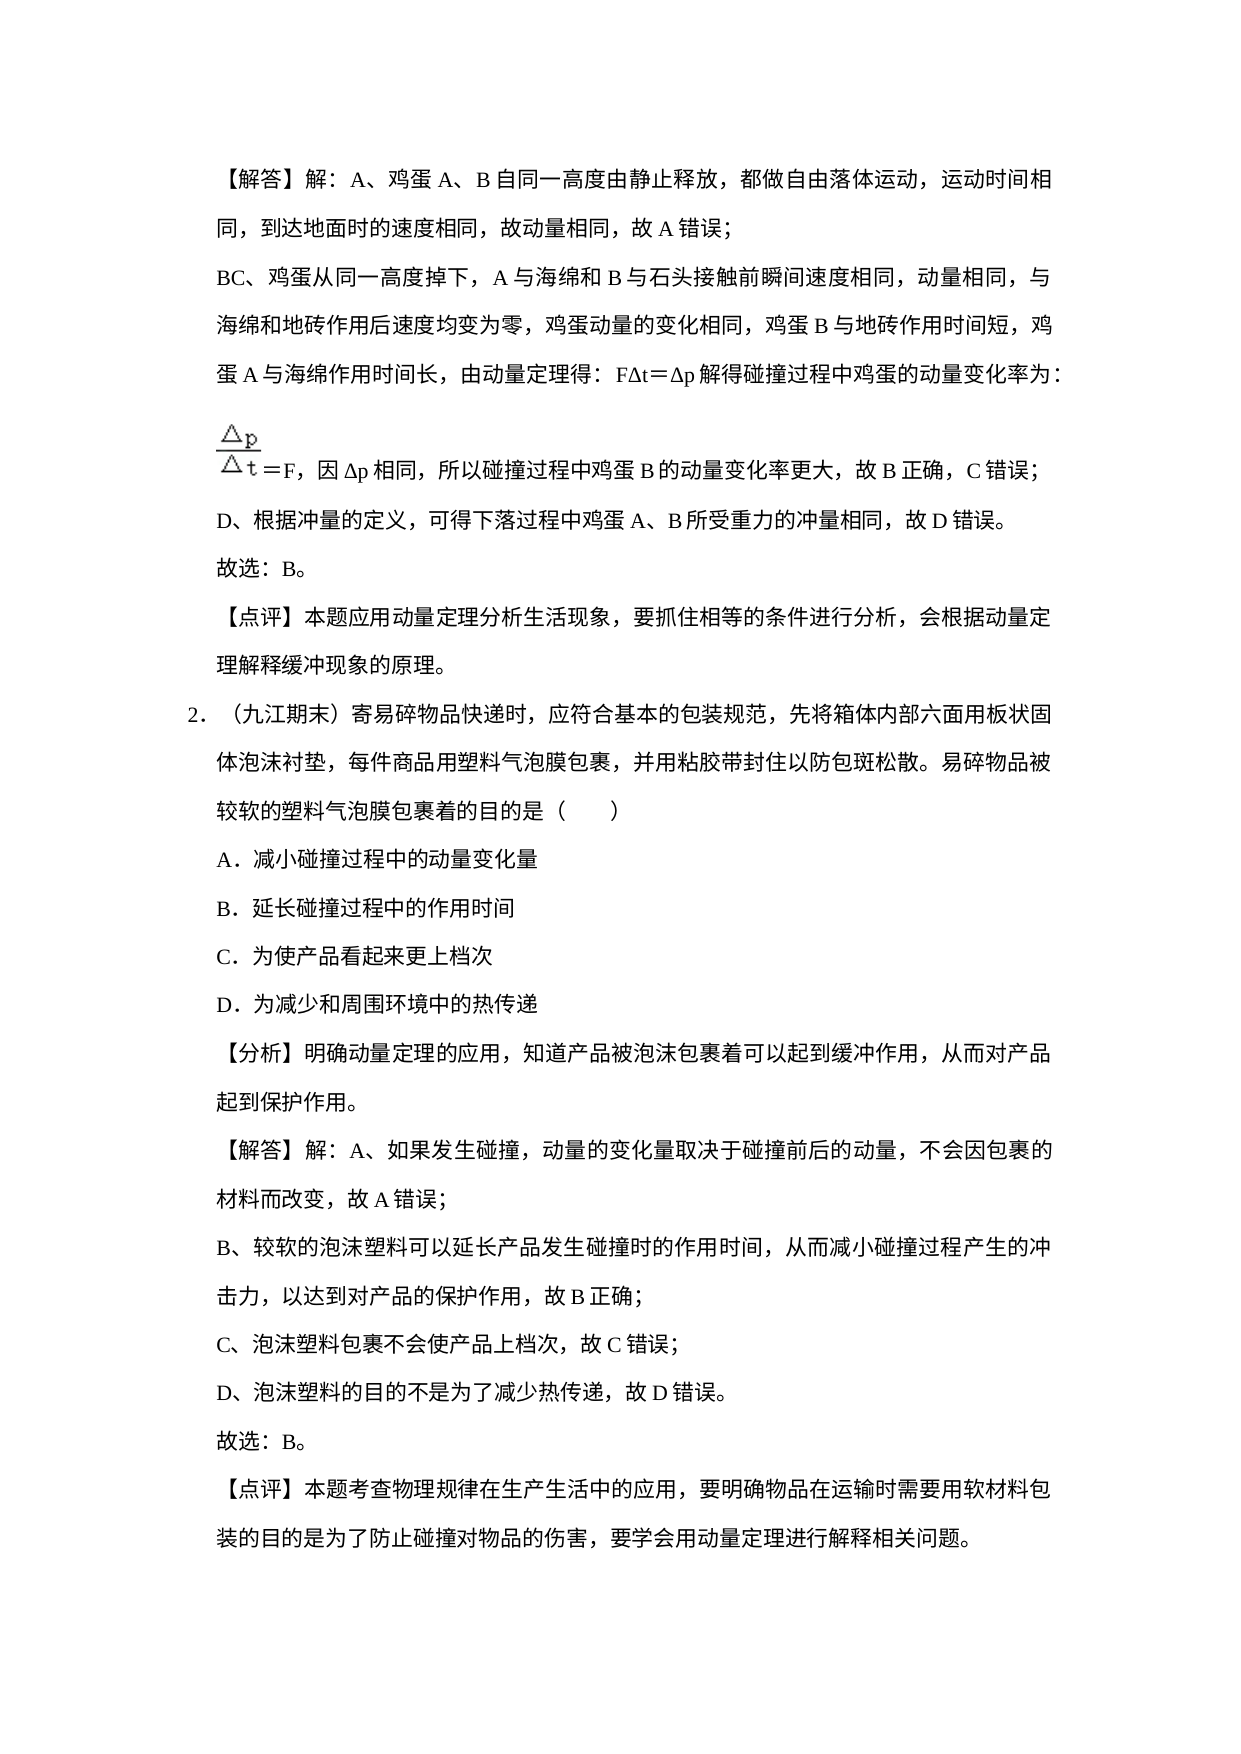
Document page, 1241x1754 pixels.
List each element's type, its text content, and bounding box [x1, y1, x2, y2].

text B、较软的泡沫塑料可以延长产品发生碰撞时的作用时间，从而减小碰撞过程产生的冲击力，以达到对产品的保护作用，故B正确； [216, 1229, 1053, 1311]
text 2．（九江期末）寄易碎物品快递时，应符合基本的包装规范，先将箱体内部六面用板状固体泡沫衬垫，每件商品用塑料气泡膜包裹，并用粘胶带封住以防包斑松散。易碎物品被较软的塑料气泡膜包裹着的目的是（ ） [187, 696, 1053, 826]
text BC、鸡蛋从同一高度掉下，A与海绵和B与石头接触前瞬间速度相同，动量相同，与海绵和地砖作用后速度均变为零，鸡蛋动量的变化相同，鸡蛋B与地砖作用时间短，鸡蛋A与海绵作用时间长，由动量定理得：FΔt＝Δp解得碰撞过程中鸡蛋的动量变化率为：＝F，因Δp相同，所以碰撞过程中鸡蛋B的动量变化率更大，故B正确，C错误； [216, 259, 1053, 487]
text 【分析】明确动量定理的应用，知道产品被泡沫包裹着可以起到缓冲作用，从而对产品起到保护作用。 [216, 1035, 1053, 1117]
text 【点评】本题考查物理规律在生产生活中的应用，要明确物品在运输时需要用软材料包装的目的是为了防止碰撞对物品的伤害，要学会用动量定理进行解释相关问题。 [216, 1472, 1053, 1553]
text C．为使产品看起来更上档次 [187, 939, 1053, 971]
text 故选：B。 [216, 1423, 1053, 1456]
text 【解答】解：A、如果发生碰撞，动量的变化量取决于碰撞前后的动量，不会因包裹的材料而改变，故A错误； [216, 1132, 1053, 1214]
text D、泡沫塑料的目的不是为了减少热传递，故D错误。 [216, 1375, 1053, 1407]
text B．延长碰撞过程中的作用时间 [187, 890, 1053, 923]
text A．减小碰撞过程中的动量变化量 [187, 842, 1053, 874]
text D．为减少和周围环境中的热传递 [187, 987, 1053, 1019]
picture [216, 423, 262, 479]
text 故选：B。 [216, 551, 1053, 583]
text D、根据冲量的定义，可得下落过程中鸡蛋A、B所受重力的冲量相同，故D错误。 [216, 502, 1053, 535]
text 【点评】本题应用动量定理分析生活现象，要抓住相等的条件进行分析，会根据动量定理解释缓冲现象的原理。 [216, 599, 1053, 680]
text 【解答】解：A、鸡蛋A、B自同一高度由静止释放，都做自由落体运动，运动时间相同，到达地面时的速度相同，故动量相同，故A错误； [216, 162, 1053, 243]
text C、泡沫塑料包裹不会使产品上档次，故C错误； [216, 1327, 1053, 1359]
